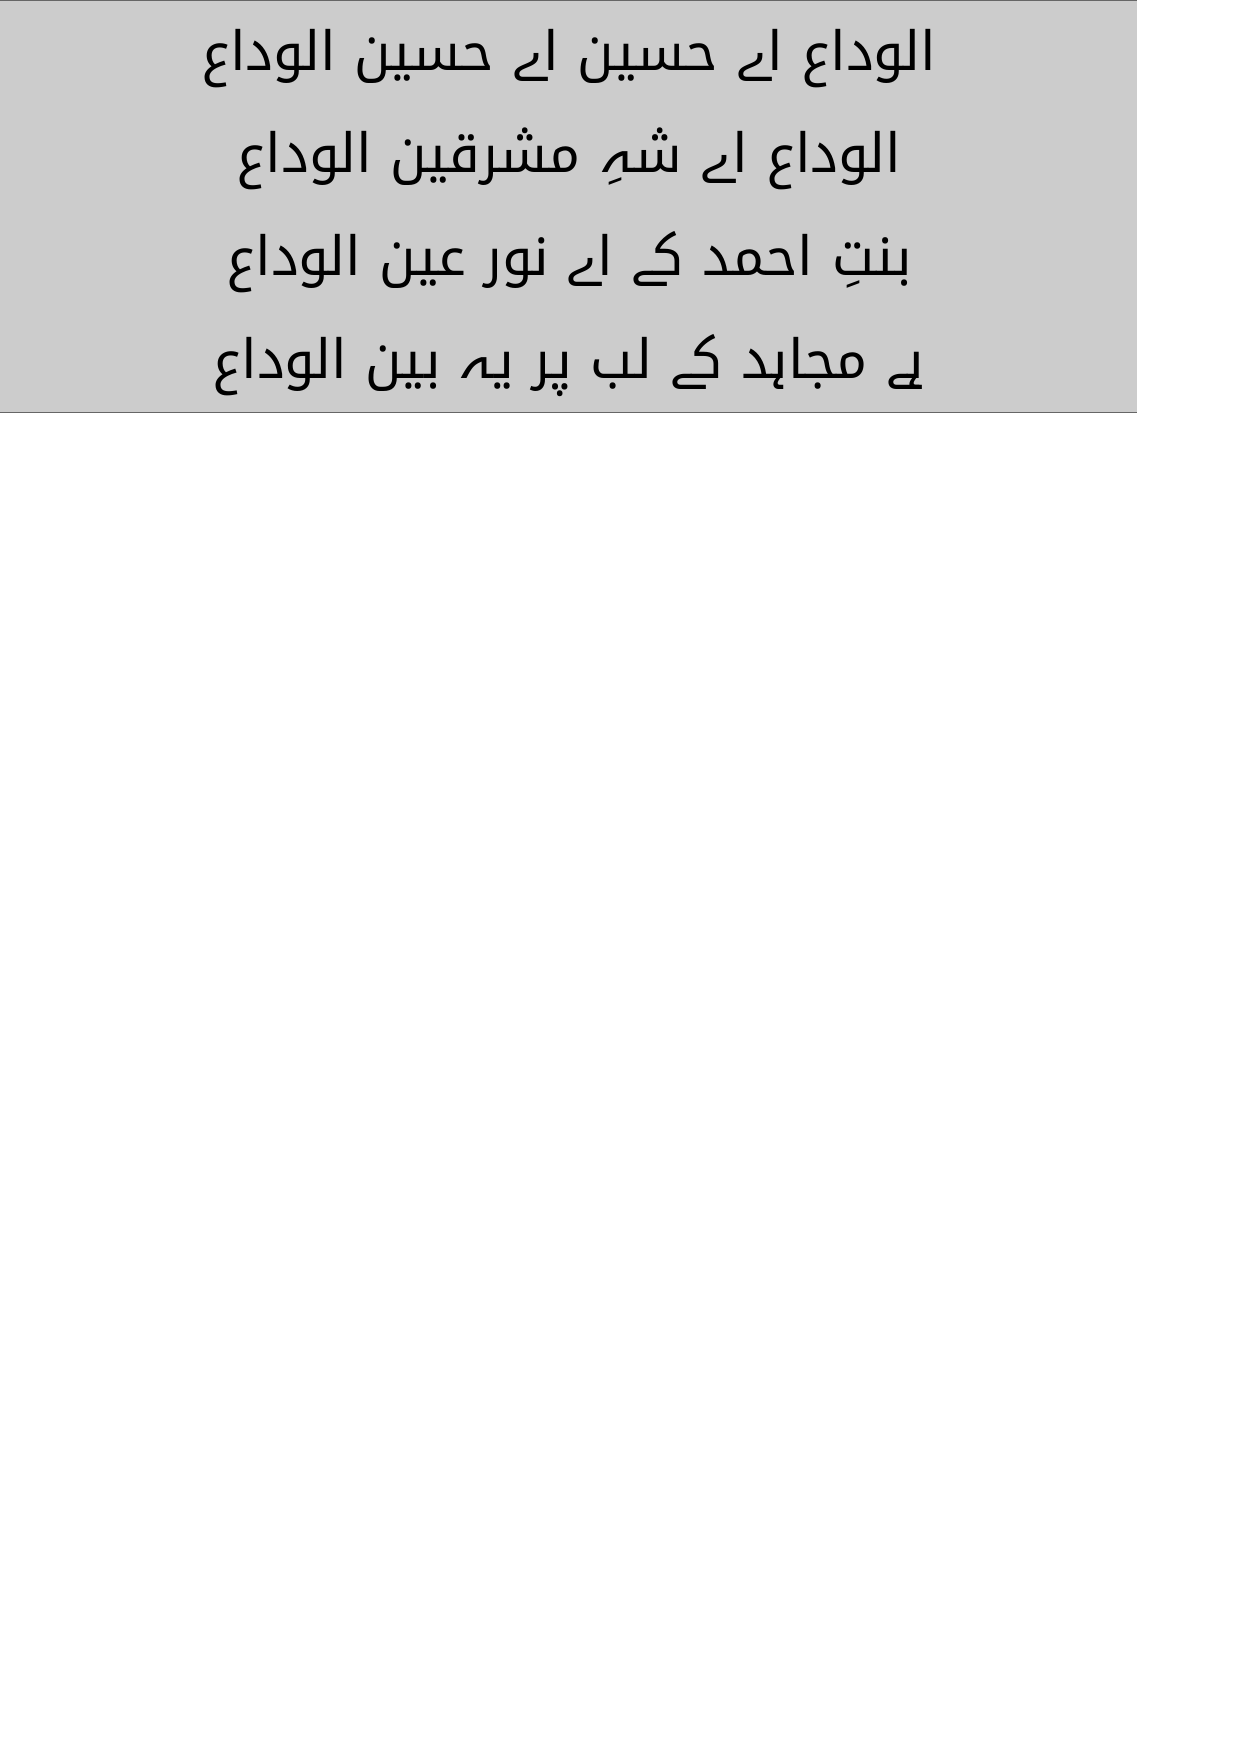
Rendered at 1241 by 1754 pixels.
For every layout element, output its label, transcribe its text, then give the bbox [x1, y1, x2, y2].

table_cell الوداع اے حسین اے حسین الوداع الوداع اے شہِ مشرقین الوداع بنتِ احمد کے اے نور عین الوداع ہے مجاہد کے لب پر یہ بین الوداع [0, 1, 1137, 412]
